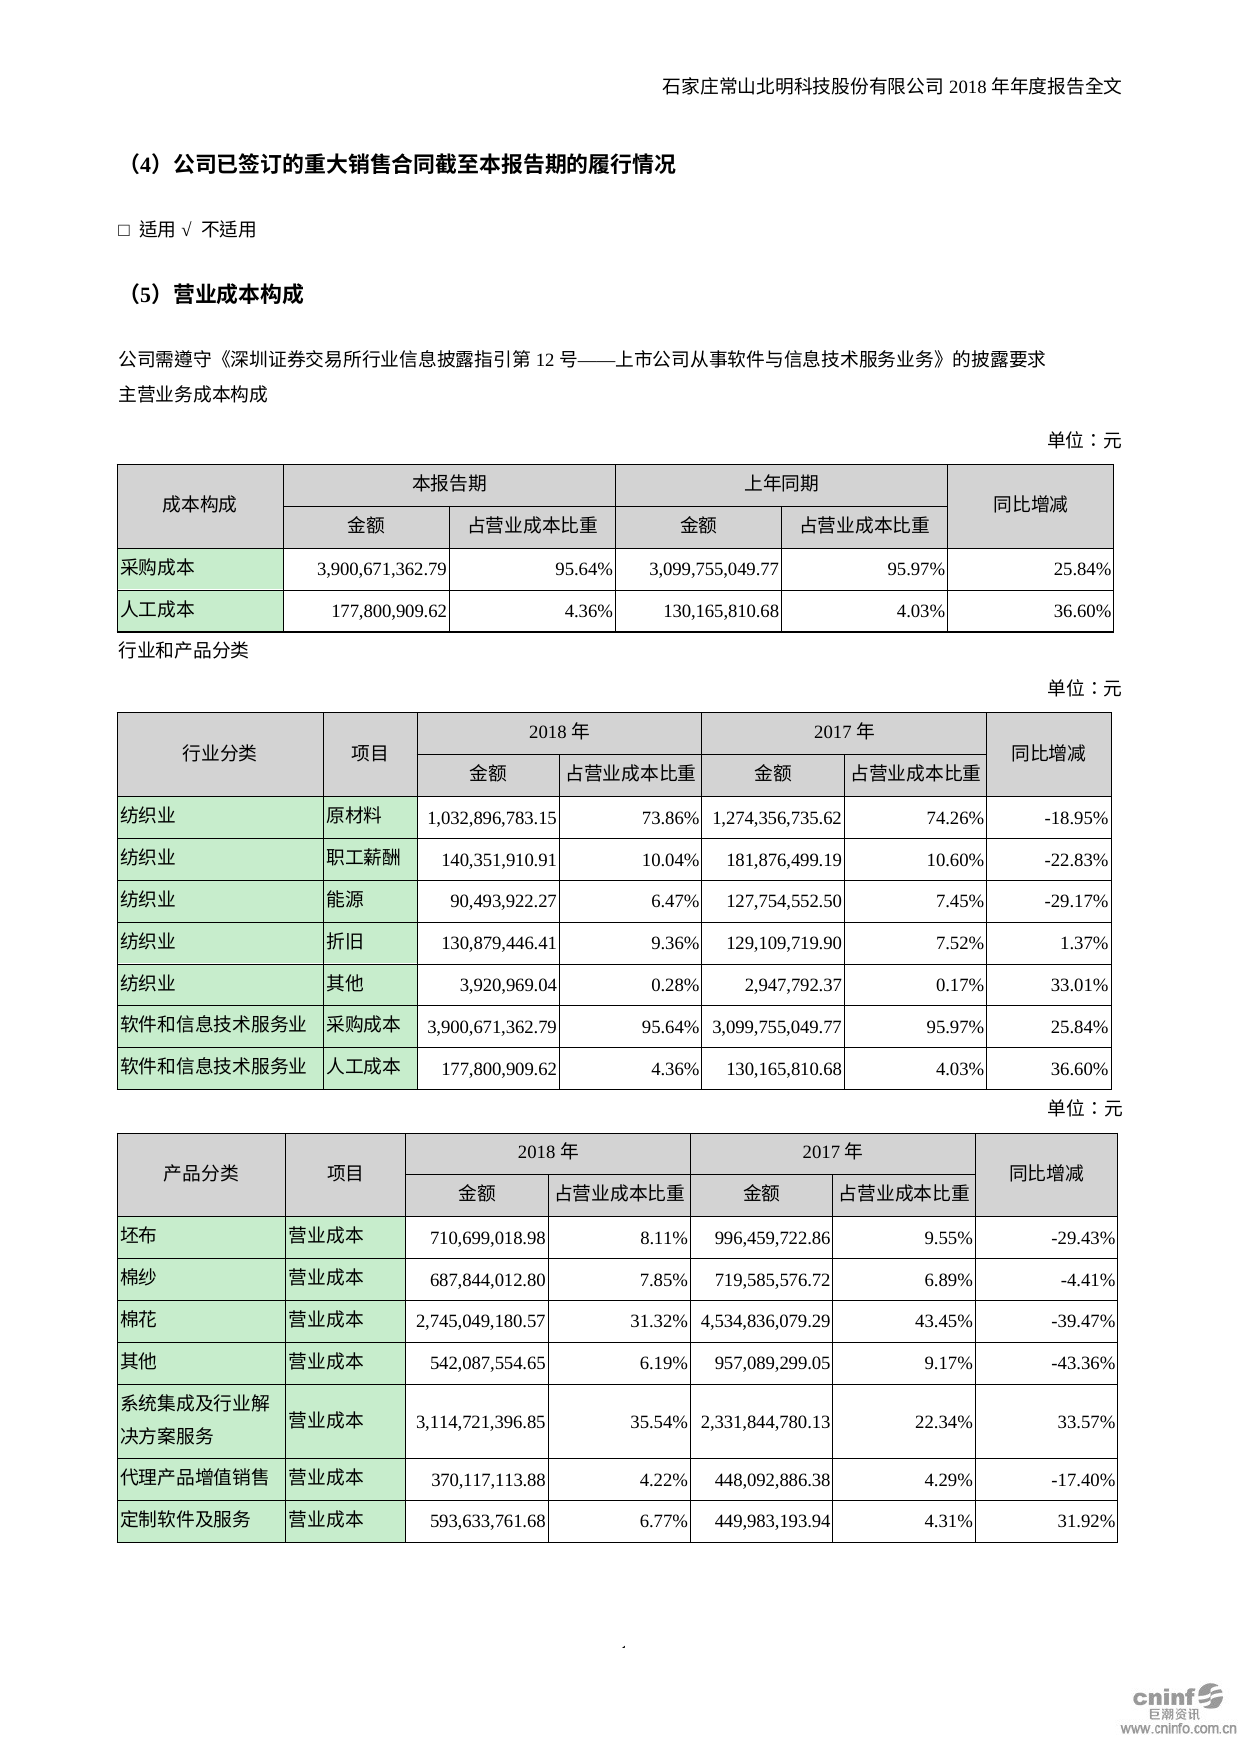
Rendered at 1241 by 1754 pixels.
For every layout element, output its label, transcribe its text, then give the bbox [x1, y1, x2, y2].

table_cell 33.57% [976, 1385, 1117, 1458]
table_cell 4.36% [450, 591, 615, 631]
subtitle （5）营业成本构成 [118, 279, 1147, 308]
table_cell 坯布 [118, 1217, 285, 1258]
table_cell 448,092,886.38 [691, 1459, 832, 1500]
table_cell 原材料 [324, 797, 417, 838]
table_cell 1,274,356,735.62 [702, 797, 844, 838]
table_cell 129,109,719.90 [702, 923, 844, 963]
table_cell 95.97% [845, 1006, 986, 1047]
table_cell 营业成本 [286, 1385, 405, 1458]
table_cell 43.45% [833, 1301, 975, 1342]
table_cell 10.04% [560, 839, 701, 880]
table_cell 金额 [284, 507, 449, 548]
table_cell 软件和信息技术服务业 [118, 1048, 323, 1089]
text □ 适用 √ 不适用 [118, 217, 1147, 242]
table_cell 73.86% [560, 797, 701, 838]
table_cell 95.97% [782, 549, 947, 589]
table_cell 纺织业 [118, 881, 323, 922]
table_cell 31.92% [976, 1501, 1117, 1542]
table_cell 金额 [616, 507, 781, 548]
table_cell 710,699,018.98 [406, 1217, 548, 1258]
table_header 2018 年 [406, 1134, 690, 1174]
table_cell 36.60% [948, 591, 1113, 631]
table_header 项目 [324, 713, 417, 796]
table_cell 542,087,554.65 [406, 1343, 548, 1384]
table_cell 8.11% [549, 1217, 690, 1258]
table_cell 4.22% [549, 1459, 690, 1500]
table_header 同比增减 [987, 713, 1111, 796]
table_cell 定制软件及服务 [118, 1501, 285, 1542]
table_header 行业分类 [118, 713, 323, 796]
table_cell 370,117,113.88 [406, 1459, 548, 1500]
table_cell 占营业成本比重 [845, 755, 986, 796]
table_cell 0.28% [560, 965, 701, 1005]
table_cell 棉花 [118, 1301, 285, 1342]
table_cell 90,493,922.27 [418, 881, 559, 922]
table_cell 0.17% [845, 965, 986, 1005]
table_cell 10.60% [845, 839, 986, 880]
table_cell 33.01% [987, 965, 1111, 1005]
table_cell 代理产品增值销售 [118, 1459, 285, 1500]
table_header 上年同期 [616, 465, 947, 506]
subtitle （4）公司已签订的重大销售合同截至本报告期的履行情况 [118, 149, 1147, 179]
table_cell -29.17% [987, 881, 1111, 922]
table_cell 9.55% [833, 1217, 975, 1258]
table_cell 金额 [702, 755, 844, 796]
table_header 同比增减 [948, 465, 1113, 548]
table_cell 采购成本 [118, 549, 283, 589]
table_cell 7.85% [549, 1259, 690, 1300]
table_cell 177,800,909.62 [418, 1048, 559, 1089]
table_header 项目 [286, 1134, 405, 1216]
text 单位：元 [102, 1096, 1122, 1121]
table_cell 采购成本 [324, 1006, 417, 1047]
table_cell -4.41% [976, 1259, 1117, 1300]
table_cell 31.32% [549, 1301, 690, 1342]
table_cell 181,876,499.19 [702, 839, 844, 880]
table_cell 6.89% [833, 1259, 975, 1300]
table_cell 职工薪酬 [324, 839, 417, 880]
table_cell 7.45% [845, 881, 986, 922]
table_cell 1,032,896,783.15 [418, 797, 559, 838]
table_header 产品分类 [118, 1134, 285, 1216]
table_cell 140,351,910.91 [418, 839, 559, 880]
table_cell 占营业成本比重 [450, 507, 615, 548]
text 公司需遵守《深圳证券交易所行业信息披露指引第 12 号——上市公司从事软件与信息技术服务业务》的披露要求 主营业务成本构成 [118, 346, 1048, 407]
table_header 成本构成 [118, 465, 283, 548]
table_cell 营业成本 [286, 1501, 405, 1542]
table_cell 4.31% [833, 1501, 975, 1542]
table_cell 金额 [691, 1175, 832, 1216]
table_cell 折旧 [324, 923, 417, 963]
table_cell 177,800,909.62 [284, 591, 449, 631]
table_cell -22.83% [987, 839, 1111, 880]
table_cell 占营业成本比重 [549, 1175, 690, 1216]
table_cell 95.64% [560, 1006, 701, 1047]
table_cell 2,745,049,180.57 [406, 1301, 548, 1342]
table_cell 软件和信息技术服务业 [118, 1006, 323, 1047]
table_cell 6.77% [549, 1501, 690, 1542]
table_cell 719,585,576.72 [691, 1259, 832, 1300]
table_cell 其他 [324, 965, 417, 1005]
table_cell 3,099,755,049.77 [616, 549, 781, 589]
table_cell 4,534,836,079.29 [691, 1301, 832, 1342]
table_header 本报告期 [284, 465, 615, 506]
table_cell 74.26% [845, 797, 986, 838]
table_cell 3,099,755,049.77 [702, 1006, 844, 1047]
table_cell 127,754,552.50 [702, 881, 844, 922]
table_cell 棉纱 [118, 1259, 285, 1300]
table_cell 95.64% [450, 549, 615, 589]
table_cell 营业成本 [286, 1459, 405, 1500]
table_cell -18.95% [987, 797, 1111, 838]
table_cell 金额 [406, 1175, 548, 1216]
table_header 2017 年 [702, 713, 986, 754]
table_cell 25.84% [948, 549, 1113, 589]
table_cell 957,089,299.05 [691, 1343, 832, 1384]
table_cell 6.19% [549, 1343, 690, 1384]
table_cell -29.43% [976, 1217, 1117, 1258]
table_cell 占营业成本比重 [560, 755, 701, 796]
table_cell 占营业成本比重 [833, 1175, 975, 1216]
table_cell 营业成本 [286, 1217, 405, 1258]
table_cell -43.36% [976, 1343, 1117, 1384]
table_cell 25.84% [987, 1006, 1111, 1047]
table_cell 纺织业 [118, 839, 323, 880]
table_cell 纺织业 [118, 965, 323, 1005]
table_cell -39.47% [976, 1301, 1117, 1342]
table_cell 4.36% [560, 1048, 701, 1089]
table_cell 人工成本 [118, 591, 283, 631]
table_cell 营业成本 [286, 1343, 405, 1384]
table_header 同比增减 [976, 1134, 1117, 1216]
table_cell 9.36% [560, 923, 701, 963]
table_cell 593,633,761.68 [406, 1501, 548, 1542]
table_header 2017 年 [691, 1134, 975, 1174]
text 单位：元 [1048, 427, 1240, 453]
table_cell 纺织业 [118, 923, 323, 963]
table_cell 纺织业 [118, 797, 323, 838]
table_cell 22.34% [833, 1385, 975, 1458]
table_cell 6.47% [560, 881, 701, 922]
table_cell 7.52% [845, 923, 986, 963]
text 单位：元 [102, 676, 1122, 701]
table_cell 2,331,844,780.13 [691, 1385, 832, 1458]
picture [1115, 1680, 1240, 1737]
table_cell 35.54% [549, 1385, 690, 1458]
table_cell 1.37% [987, 923, 1111, 963]
table_cell 4.03% [782, 591, 947, 631]
table_header 2018 年 [418, 713, 701, 754]
table_cell 金额 [418, 755, 559, 796]
table_cell 3,900,671,362.79 [418, 1006, 559, 1047]
table_cell 687,844,012.80 [406, 1259, 548, 1300]
table_cell 系统集成及行业解 决方案服务 [118, 1385, 285, 1458]
table_cell 449,983,193.94 [691, 1501, 832, 1542]
text 行业和产品分类 [118, 638, 1147, 663]
table_cell -17.40% [976, 1459, 1117, 1500]
table_cell 能源 [324, 881, 417, 922]
table_cell 9.17% [833, 1343, 975, 1384]
table_cell 4.29% [833, 1459, 975, 1500]
table_cell 130,879,446.41 [418, 923, 559, 963]
table_cell 4.03% [845, 1048, 986, 1089]
table_cell 130,165,810.68 [616, 591, 781, 631]
table_cell 3,920,969.04 [418, 965, 559, 1005]
table_cell 占营业成本比重 [782, 507, 947, 548]
table_cell 3,114,721,396.85 [406, 1385, 548, 1458]
table_cell 2,947,792.37 [702, 965, 844, 1005]
table_cell 其他 [118, 1343, 285, 1384]
table_cell 营业成本 [286, 1259, 405, 1300]
table_cell 人工成本 [324, 1048, 417, 1089]
table_cell 3,900,671,362.79 [284, 549, 449, 589]
table_cell 130,165,810.68 [702, 1048, 844, 1089]
table_cell 996,459,722.86 [691, 1217, 832, 1258]
table_cell 36.60% [987, 1048, 1111, 1089]
table_cell 营业成本 [286, 1301, 405, 1342]
